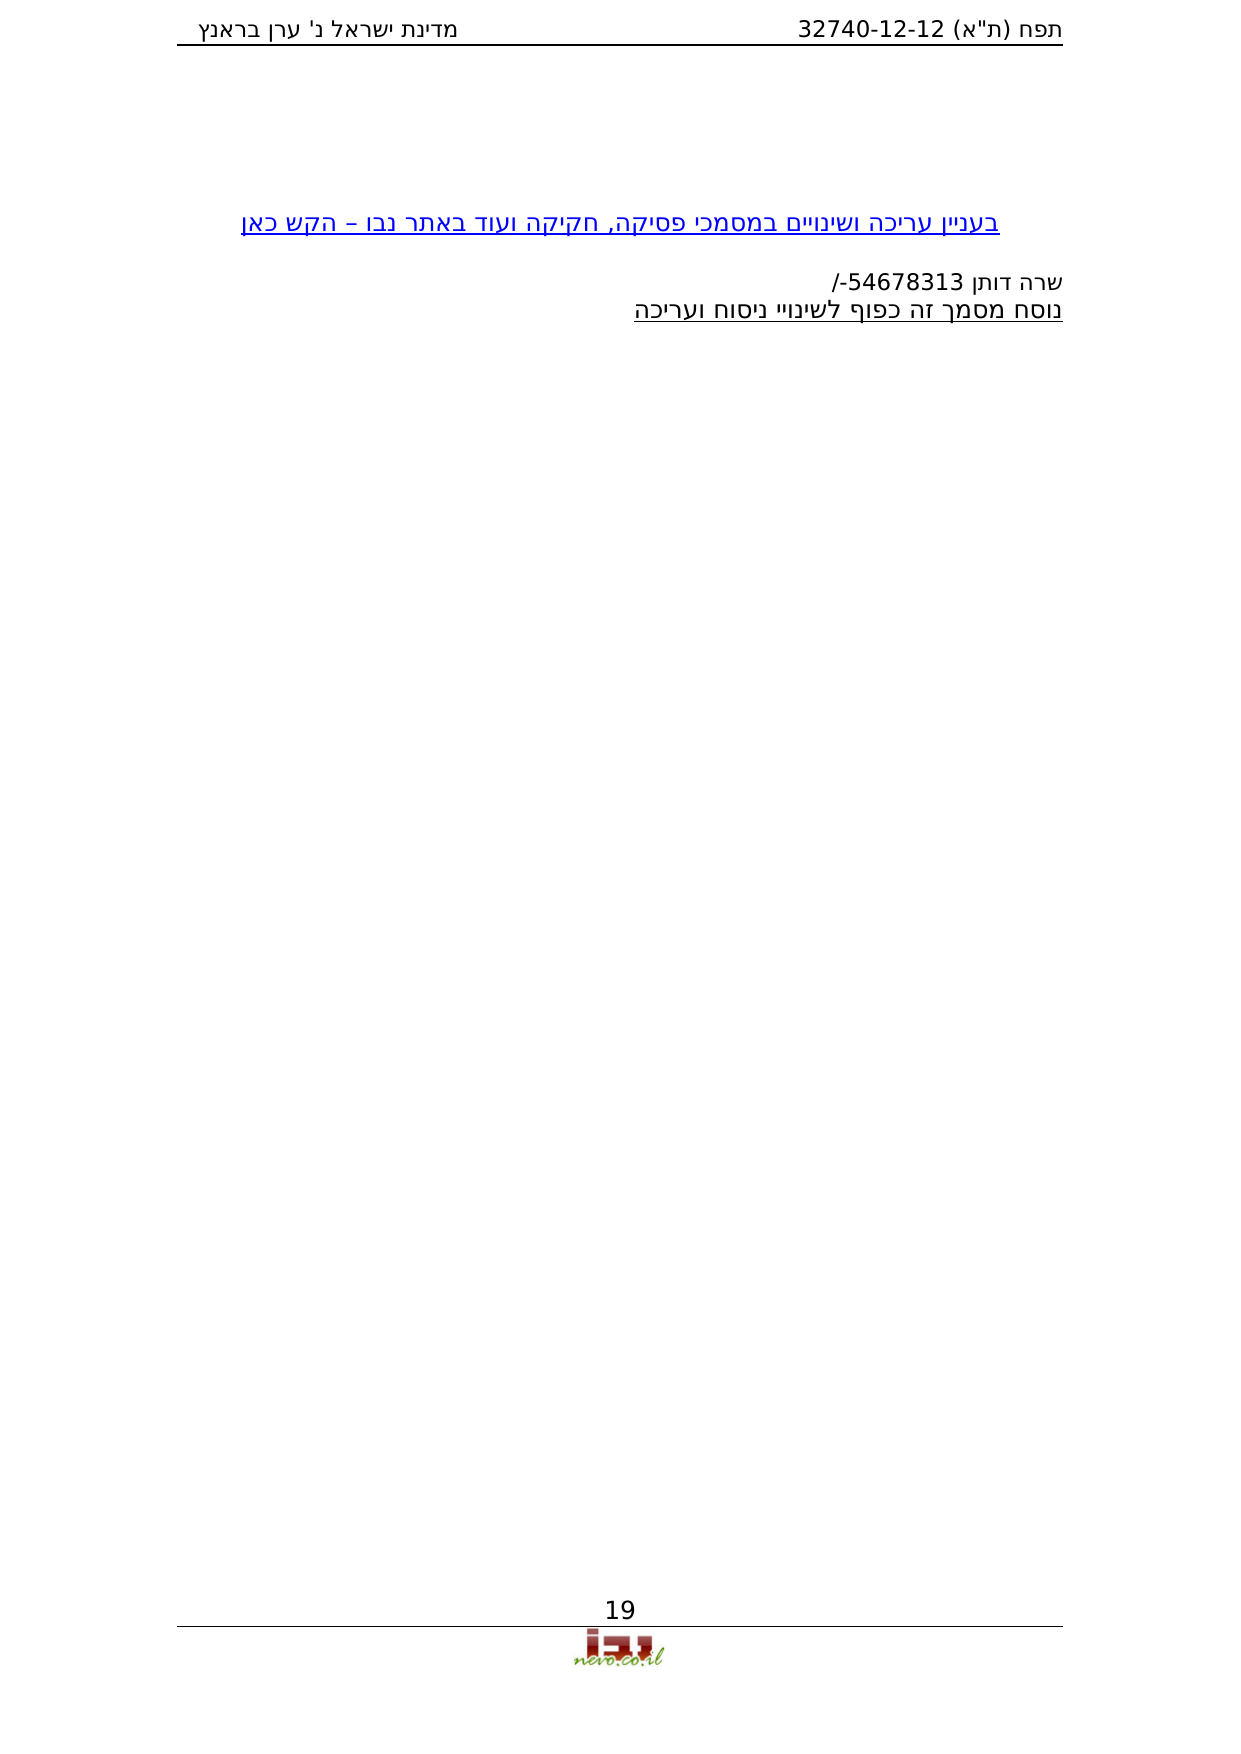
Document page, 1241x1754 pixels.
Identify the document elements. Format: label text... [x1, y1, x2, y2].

text נוסח מסמך זה כפוף לשינויי ניסוח ועריכה [177, 295, 1063, 324]
text בעניין עריכה ושינויים במסמכי פסיקה, חקיקה ועוד באתר נבו – הקש כאן [177, 208, 1063, 237]
picture [574, 1628, 666, 1667]
text שרה דותן 54678313-/ [177, 269, 1063, 295]
